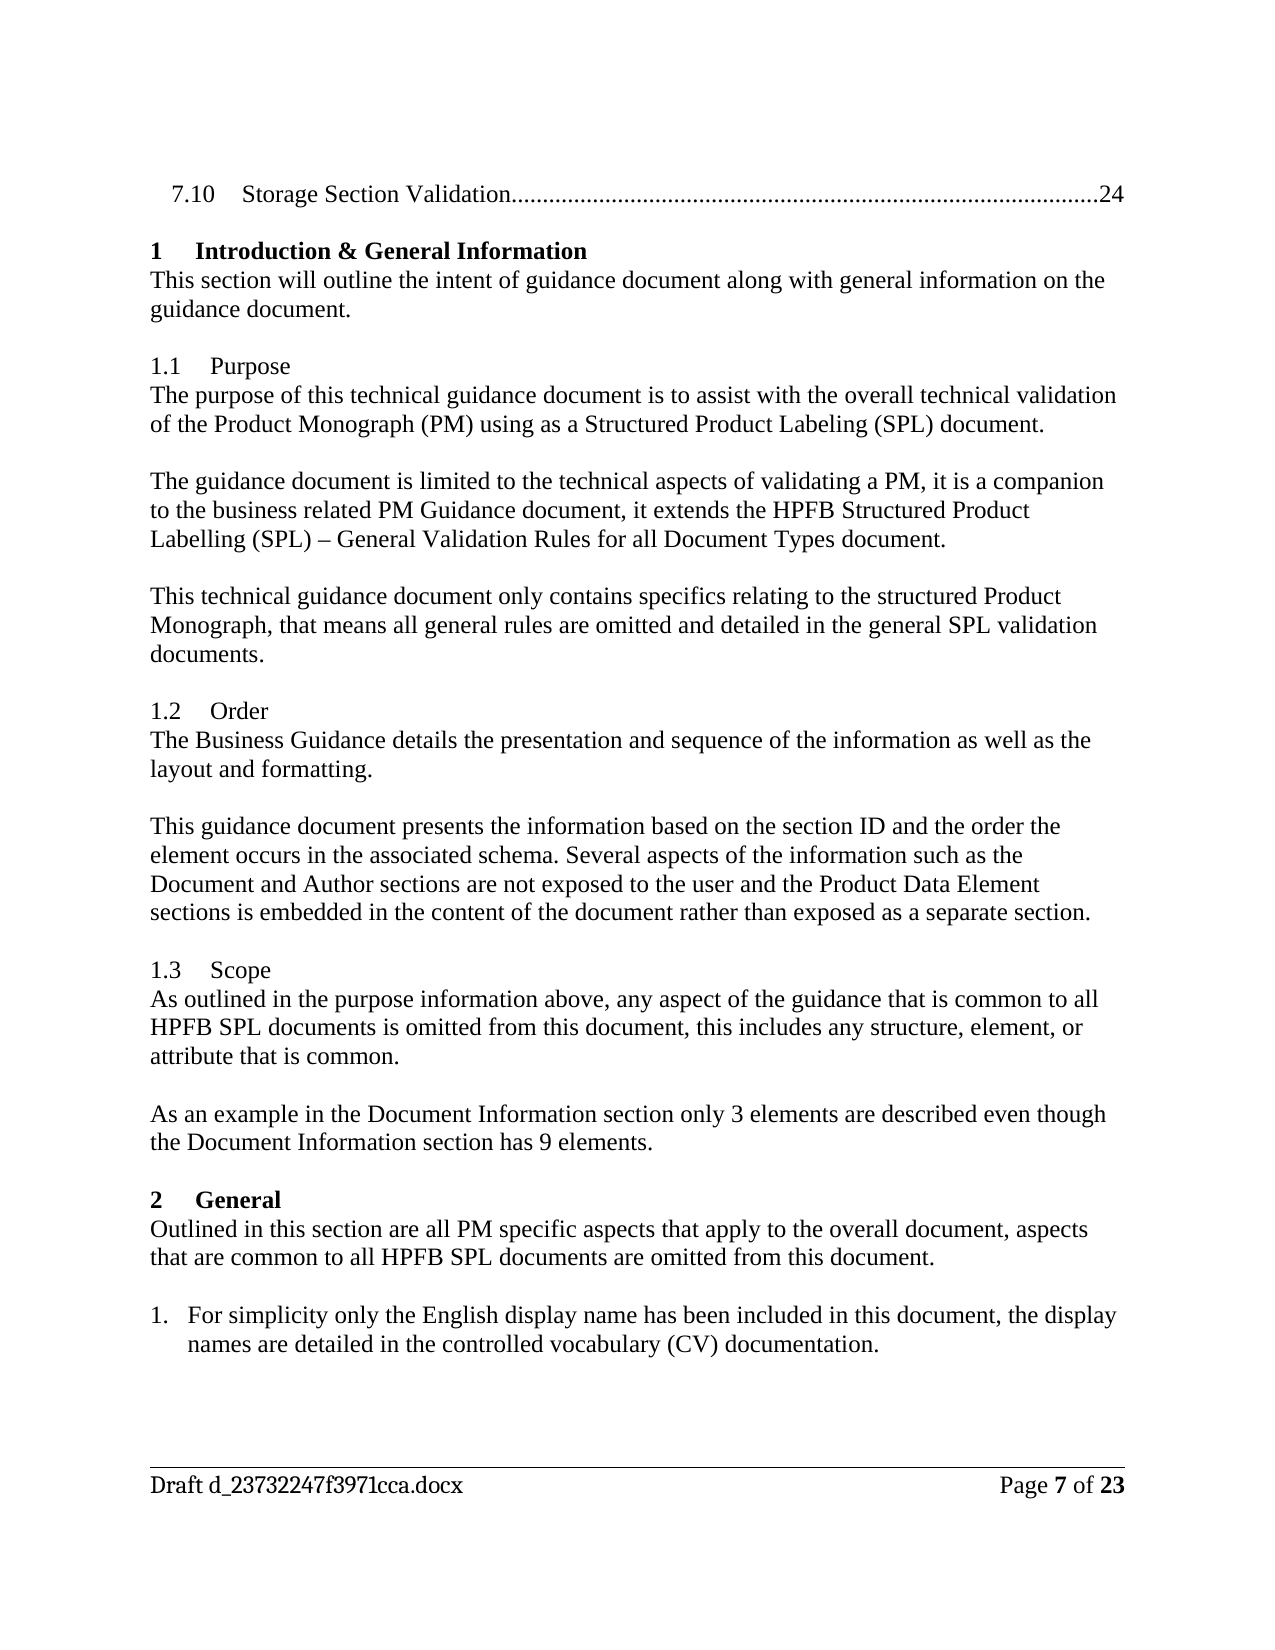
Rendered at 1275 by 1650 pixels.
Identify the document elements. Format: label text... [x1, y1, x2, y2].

list The purpose of this technical guidance document is to assist with the overall technical validation of the Product Monograph (PM) using as a Structured Product Labeling (SPL) document. [150, 380, 1125, 437]
subtitle General [150, 1185, 1125, 1214]
list This technical guidance document only contains specifics relating to the structured Product Monograph, that means all general rules are omitted and detailed in the general SPL validation documents. [150, 581, 1125, 667]
list For simplicity only the English display name has been included in this document, the display names are detailed in the controlled vocabulary (CV) documentation. [150, 1300, 1125, 1357]
list As outlined in the purpose information above, any aspect of the guidance that is common to all HPFB SPL documents is omitted from this document, this includes any structure, element, or attribute that is common. [150, 984, 1125, 1070]
subtitle Order [150, 696, 1125, 725]
text This section will outline the intent of guidance document along with general information on the guidance document. [150, 265, 1125, 322]
text The Business Guidance details the presentation and sequence of the information as well as the layout and formatting. [150, 725, 1125, 782]
subtitle Scope [150, 955, 1125, 984]
text Outlined in this section are all PM specific aspects that apply to the overall document, aspects that are common to all HPFB SPL documents are omitted from this document. [150, 1214, 1125, 1271]
subtitle Introduction & General Information [150, 236, 1125, 265]
text This guidance document presents the information based on the section ID and the order the element occurs in the associated schema. Several aspects of the information such as the Document and Author sections are not exposed to the user and the Product Data Element sections is embedded in the content of the document rather than exposed as a separate section. [150, 811, 1125, 926]
text The guidance document is limited to the technical aspects of validating a PM, it is a companion to the business related PM Guidance document, it extends the HPFB Structured Product Labelling (SPL) – General Validation Rules for all Document Types document. [150, 466, 1125, 552]
subtitle Purpose [150, 351, 1125, 380]
list As an example in the Document Information section only 3 elements are described even though the Document Information section has 9 elements. [150, 1099, 1125, 1156]
